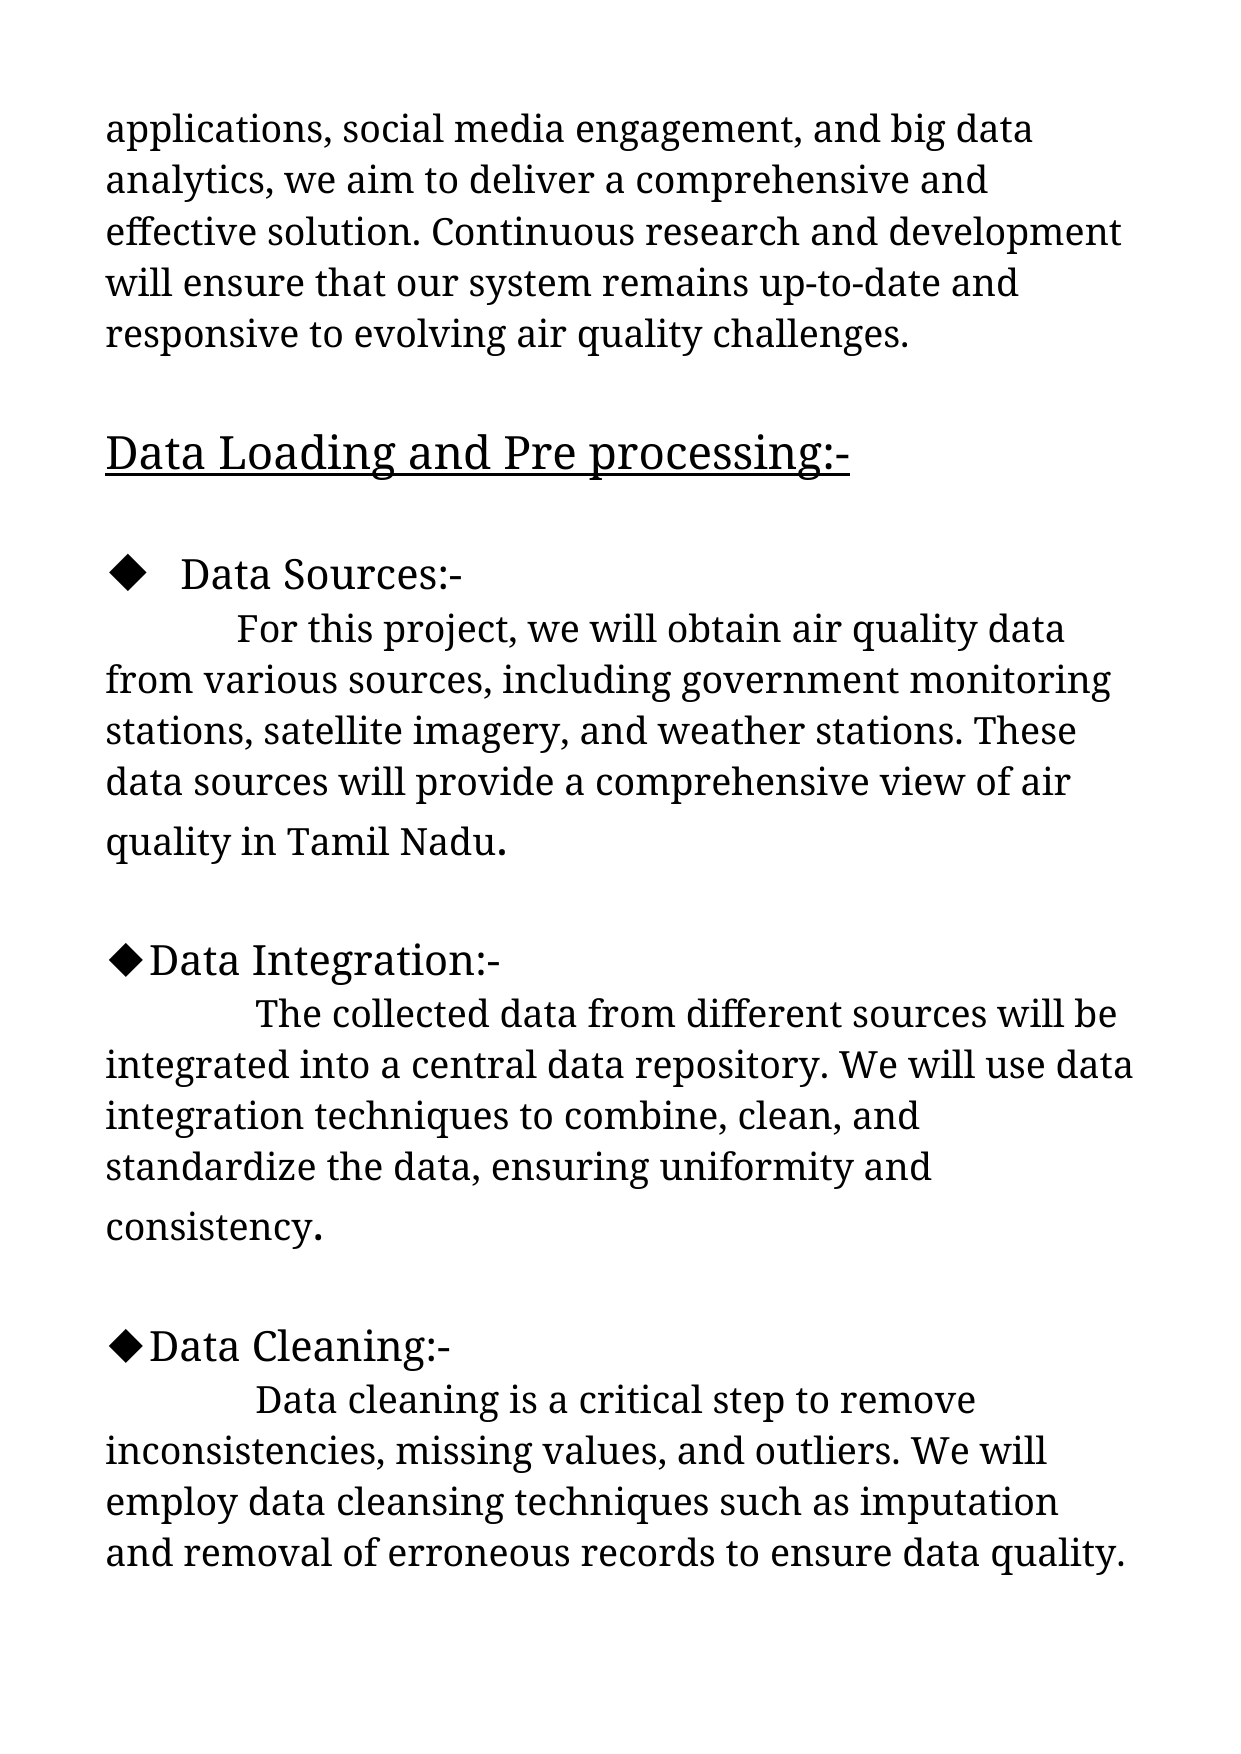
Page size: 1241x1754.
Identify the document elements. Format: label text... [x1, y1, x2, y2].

text For this project, we will obtain air quality data from various sources, including government monitoring stations, satellite imagery, and weather stations. These data sources will provide a comprehensive view of air quality in Tamil Nadu. [105, 602, 1135, 868]
list Data Cleaning:- [105, 1317, 1135, 1373]
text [105, 103, 1135, 358]
text The collected data from different sources will be integrated into a central data repository. We will use data integration techniques to combine, clean, and standardize the data, ensuring uniformity and consistency. [105, 988, 1135, 1254]
text Data Loading and Pre processing:- [105, 420, 1135, 483]
text Data cleaning is a critical step to remove inconsistencies, missing values, and outliers. We will employ data cleansing techniques such as imputation and removal of erroneous records to ensure data quality. [105, 1373, 1135, 1577]
list Data Integration:- [105, 931, 1135, 988]
list Data Sources:- [105, 545, 1135, 602]
